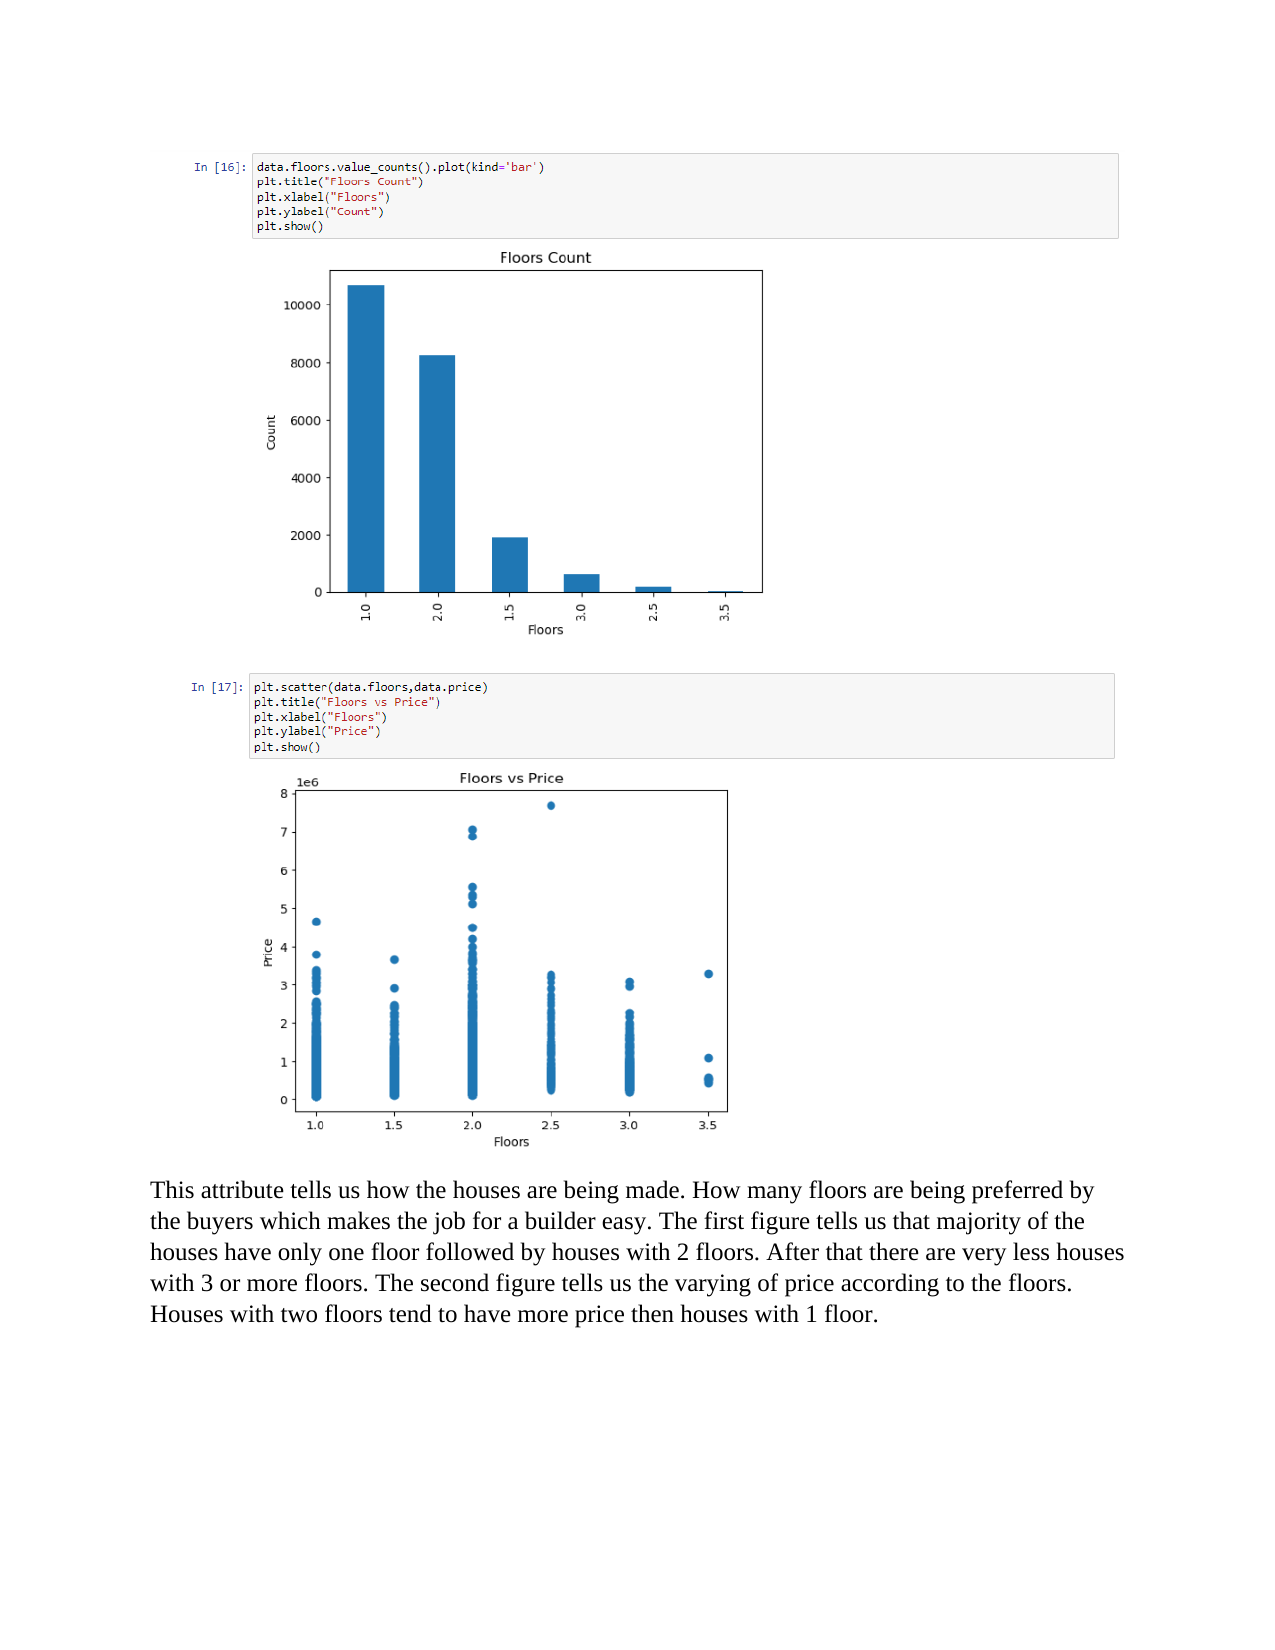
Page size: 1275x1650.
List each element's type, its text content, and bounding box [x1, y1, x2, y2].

picture [150, 666, 1125, 1156]
text This attribute tells us how the houses are being made. How many floors are being preferred by the buyers which makes the job for a builder easy. The first figure tells us that majority of the houses have only one floor followed by houses with 2 floors. After that there are very less houses with 3 or more floors. The second figure tells us the varying of price according to the floors. Houses with two floors tend to have more price then houses with 1 floor. [150, 1175, 1125, 1328]
picture [150, 150, 1125, 648]
